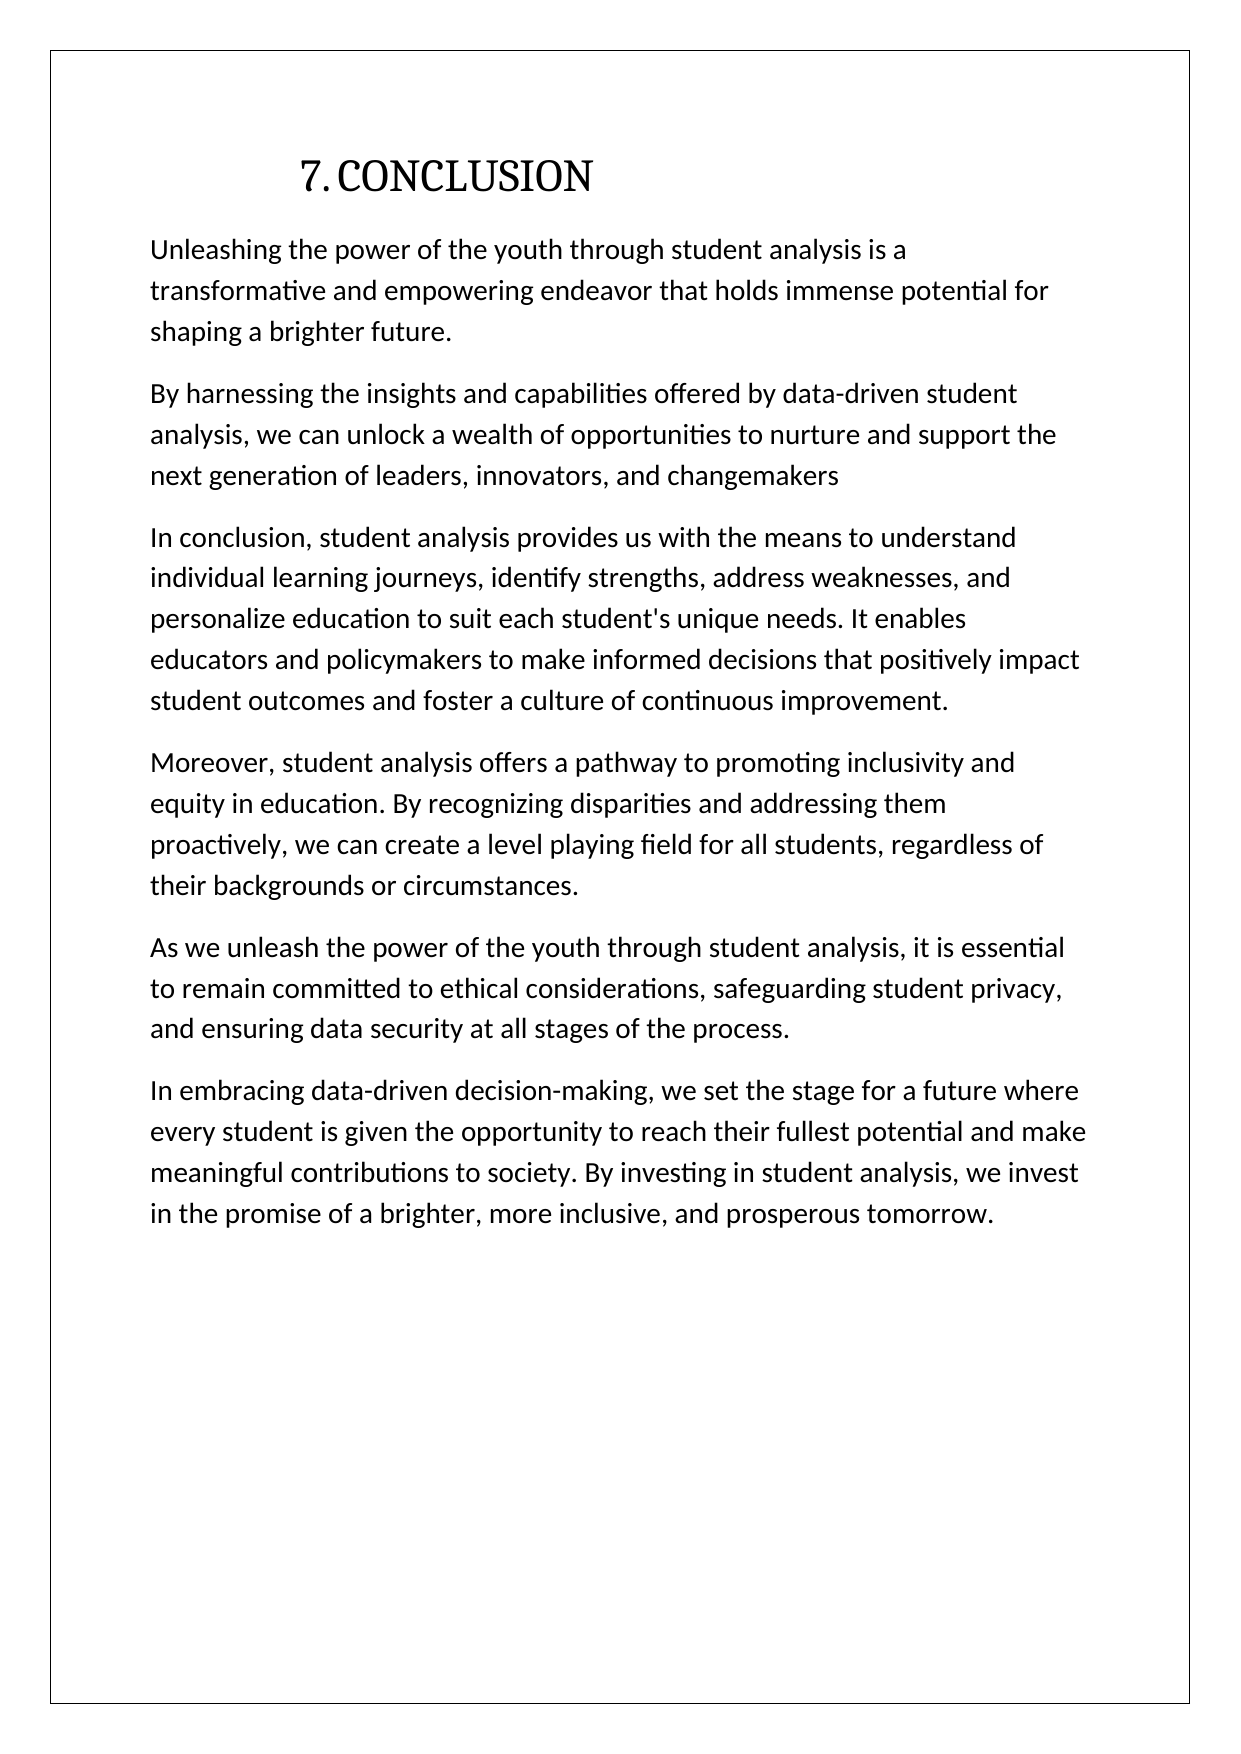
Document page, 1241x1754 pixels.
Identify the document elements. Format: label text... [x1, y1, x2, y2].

text As we unleash the power of the youth through student analysis, it is essential to remain committed to ethical considerations, safeguarding student privacy, and ensuring data security at all stages of the process. [150, 929, 1090, 1046]
text Unleashing the power of the youth through student analysis is a transformative and empowering endeavor that holds immense potential for shaping a brighter future. [150, 231, 1090, 349]
list CONCLUSION [300, 150, 1090, 203]
text In embracing data-driven decision-making, we set the stage for a future where every student is given the opportunity to reach their fullest potential and make meaningful contributions to society. By investing in student analysis, we invest in the promise of a brighter, more inclusive, and prosperous tomorrow. [150, 1072, 1090, 1231]
text Moreover, student analysis offers a pathway to promoting inclusivity and equity in education. By recognizing disparities and addressing them proactively, we can create a level playing field for all students, regardless of their backgrounds or circumstances. [150, 744, 1090, 903]
text By harnessing the insights and capabilities offered by data-driven student analysis, we can unlock a wealth of opportunities to nurture and support the next generation of leaders, innovators, and changemakers [150, 375, 1090, 492]
text In conclusion, student analysis provides us with the means to understand individual learning journeys, identify strengths, address weaknesses, and personalize education to suit each student's unique needs. It enables educators and policymakers to make informed decisions that positively impact student outcomes and foster a culture of continuous improvement. [150, 519, 1090, 718]
